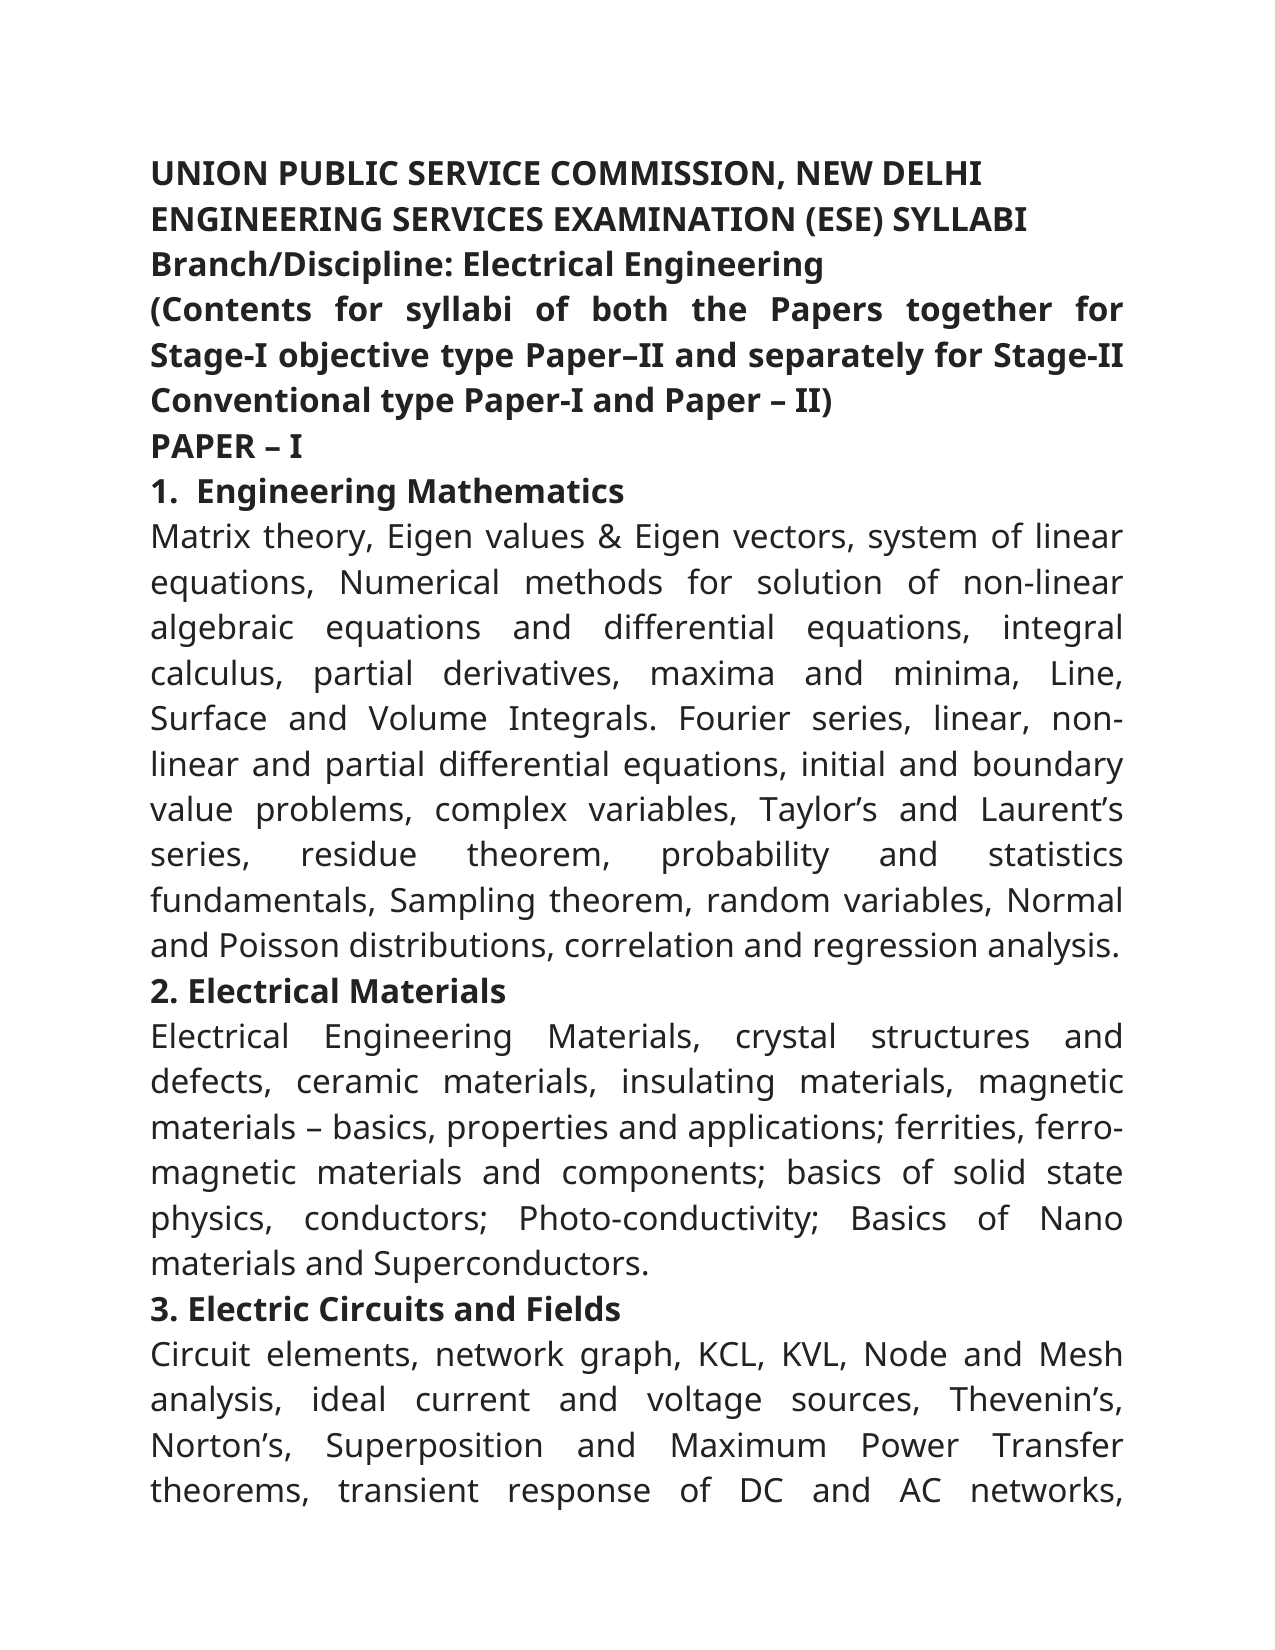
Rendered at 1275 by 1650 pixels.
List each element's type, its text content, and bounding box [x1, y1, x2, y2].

text ENGINEERING SERVICES EXAMINATION (ESE) SYLLABI [150, 195, 1125, 241]
text Matrix theory, Eigen values & Eigen vectors, system of linear equations, Numerical methods for solution of non-linear algebraic equations and differential equations, integral calculus, partial derivatives, maxima and minima, Line, Surface and Volume Integrals. Fourier series, linear, non-linear and partial differential equations, initial and boundary value problems, complex variables, Taylor’s and Laurent’s series, residue theorem, probability and statistics fundamentals, Sampling theorem, random variables, Normal and Poisson distributions, correlation and regression analysis. [150, 513, 1125, 967]
text Branch/Discipline: Electrical Engineering [150, 241, 1125, 286]
text PAPER – I [150, 422, 1125, 468]
text (Contents for syllabi of both the Papers together for Stage-I objective type Paper–II and separately for Stage-II Conventional type Paper-I and Paper – II) [150, 286, 1125, 422]
text 1. Engineering Mathematics [150, 468, 1125, 513]
text UNION PUBLIC SERVICE COMMISSION, NEW DELHI [150, 150, 1125, 195]
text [150, 1331, 1125, 1512]
text Electrical Engineering Materials, crystal structures and defects, ceramic materials, insulating materials, magnetic materials – basics, properties and applications; ferrities, ferro-magnetic materials and components; basics of solid state physics, conductors; Photo-conductivity; Basics of Nano materials and Superconductors. [150, 1013, 1125, 1285]
text 3. Electric Circuits and Fields [150, 1285, 1125, 1331]
text 2. Electrical Materials [150, 967, 1125, 1013]
